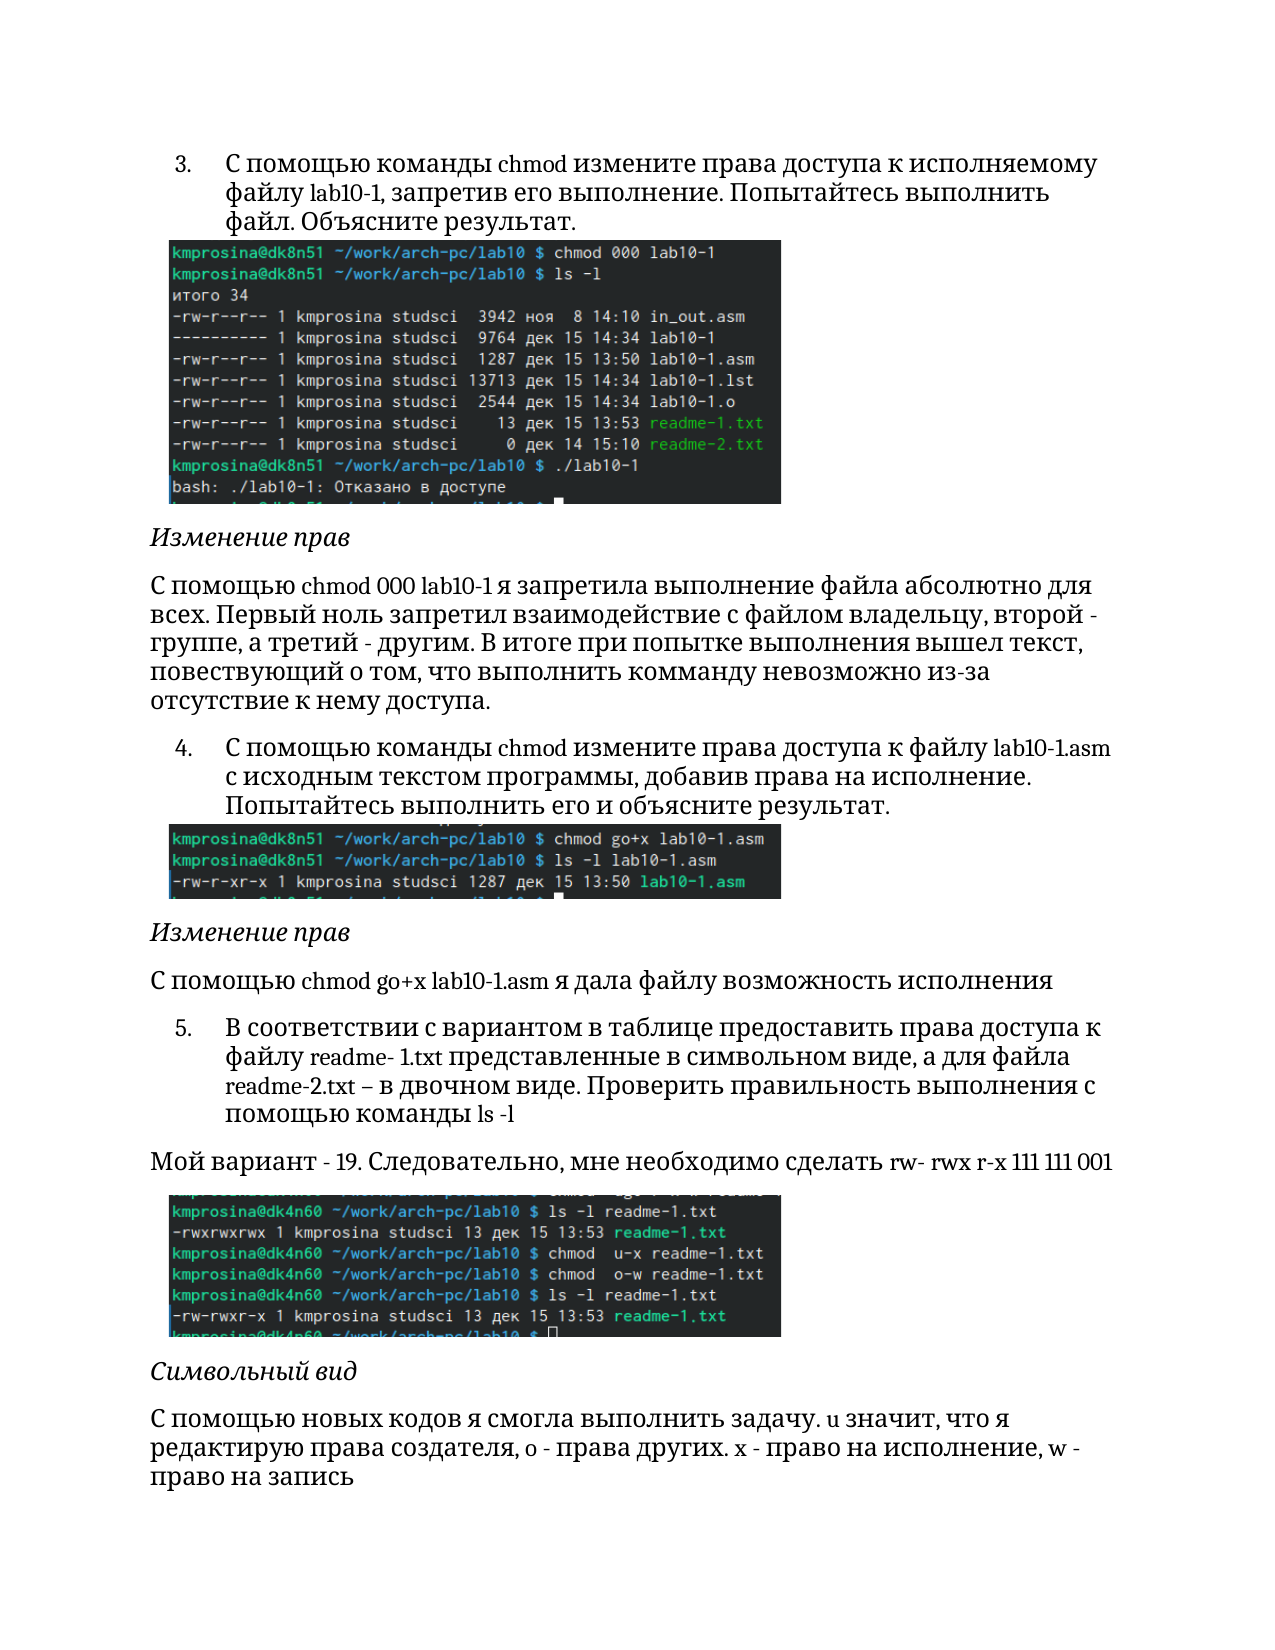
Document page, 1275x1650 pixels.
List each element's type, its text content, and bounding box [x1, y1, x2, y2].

picture [168, 1195, 782, 1337]
text Мой вариант - 19. Следовательно, мне необходимо сделать rw- rwx r-x 111 111 001 [150, 1148, 1125, 1177]
picture [168, 824, 782, 899]
list С помощью команды chmod измените права доступа к исполняемому файлу lab10-1, запретив его выполнение. Попытайтесь выполнить файл. Объясните результат. [175, 150, 1125, 236]
list В соответствии с вариантом в таблице предоставить права доступа к файлу readme- 1.txt представленные в символьном виде, а для файла readme-2.txt – в двочном виде. Проверить правильность выполнения с помощью команды ls -l [175, 1014, 1125, 1129]
picture [168, 240, 782, 504]
text Изменение прав [150, 524, 1125, 553]
text С помощью chmod go+x lab10-1.asm я дала файлу возможность исполнения [150, 967, 1125, 995]
text Символьный вид [150, 1358, 1125, 1387]
list С помощью команды chmod измените права доступа к файлу lab10-1.asm с исходным текстом программы, добавив права на исполнение. Попытайтесь выполнить его и объясните результат. [175, 734, 1125, 821]
text С помощью chmod 000 lab10-1 я запретила выполнение файла абсолютно для всех. Первый ноль запретил взаимодействие с файлом владельцу, второй - группе, а третий - другим. В итоге при попытке выполнения вышел текст, повествующий о том, что выполнить комманду невозможно из-за отсутствие к нему доступа. [150, 572, 1125, 716]
text Изменение прав [150, 919, 1125, 948]
text С помощью новых кодов я смогла выполнить задачу. u значит, что я редактирую права создателя, o - права других. x - право на исполнение, w - право на запись [150, 1405, 1125, 1492]
